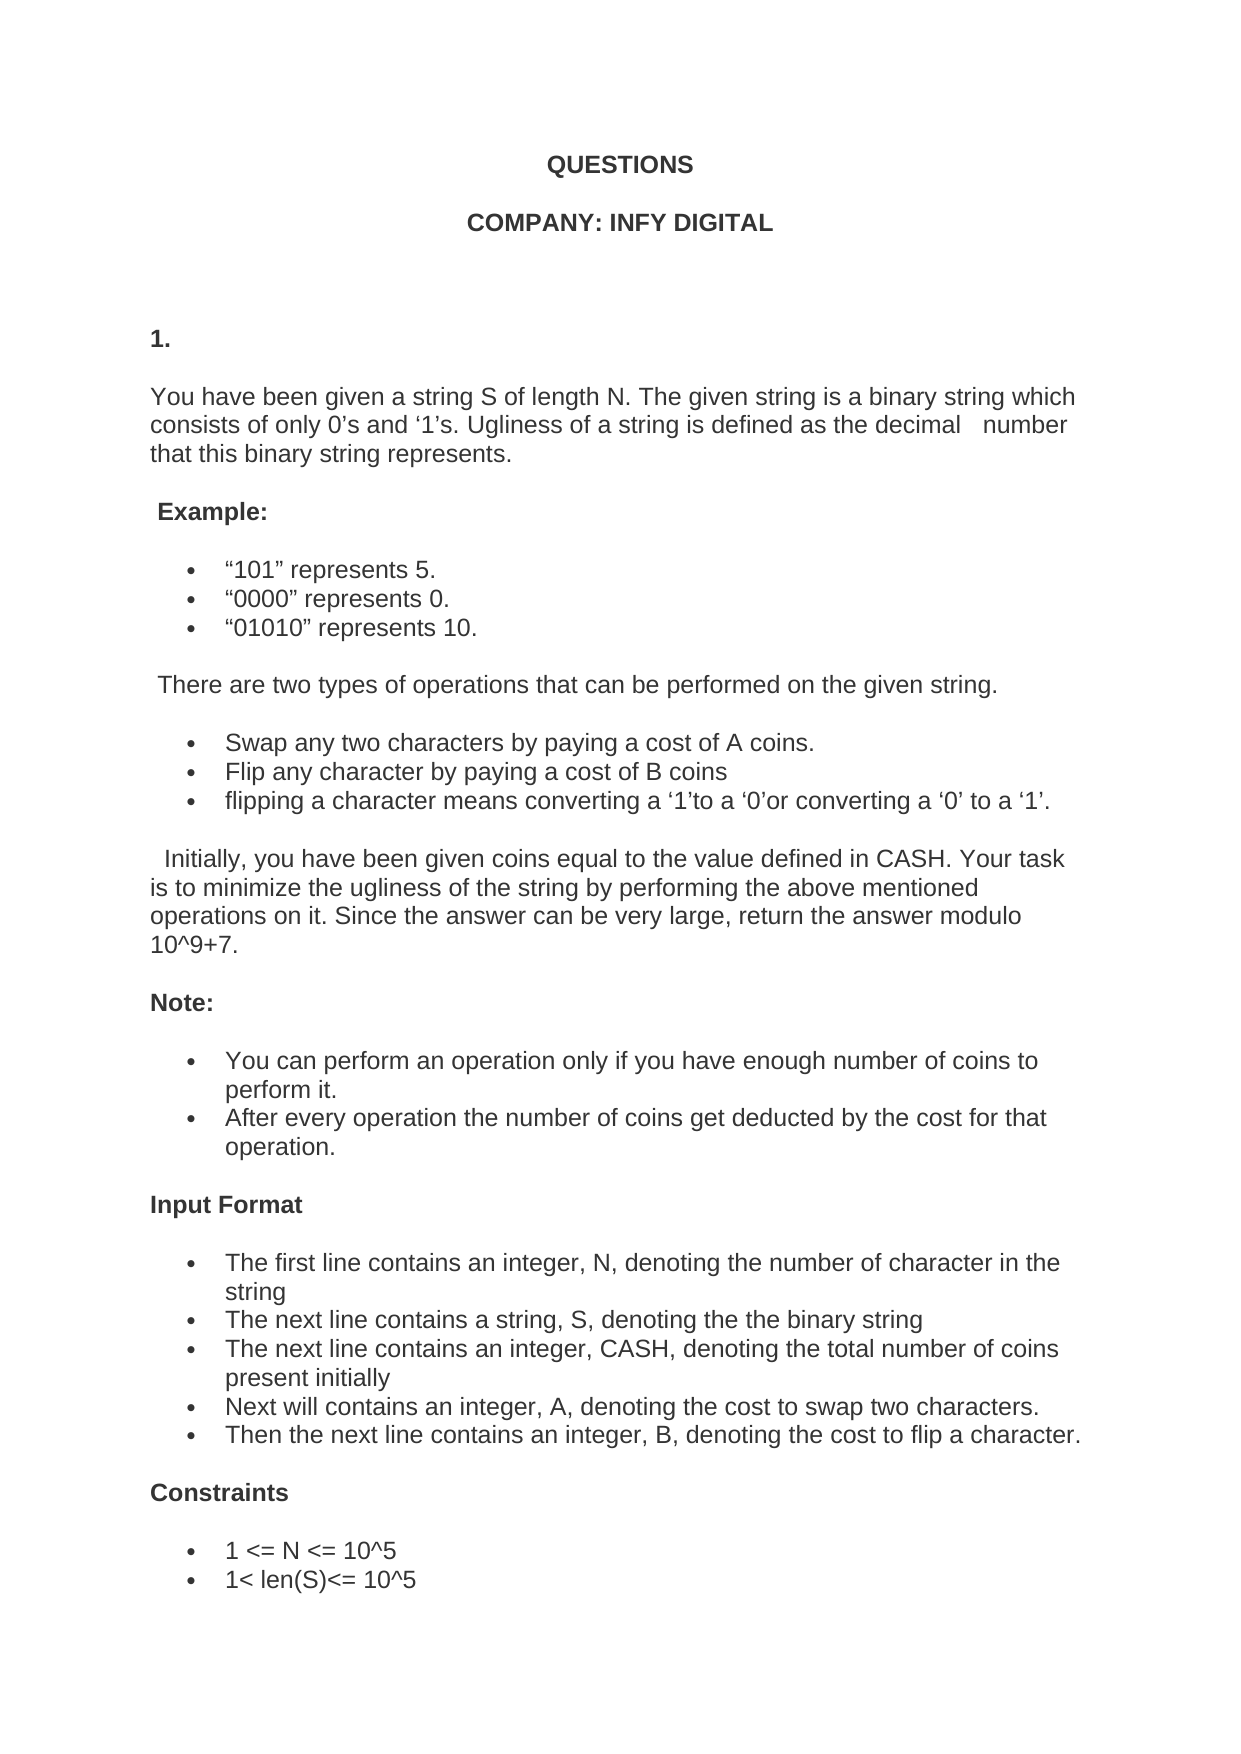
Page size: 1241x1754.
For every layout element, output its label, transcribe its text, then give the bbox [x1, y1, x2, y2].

list Then the next line contains an integer, B, denoting the cost to flip a character. [187, 1420, 1090, 1449]
text Input Format [150, 1190, 1090, 1219]
list The first line contains an integer, N, denoting the number of character in the string [187, 1248, 1090, 1305]
list Next will contains an integer, A, denoting the cost to swap two characters. [187, 1392, 1090, 1420]
text COMPANY: INFY DIGITAL [150, 208, 1090, 237]
list Swap any two characters by paying a cost of A coins. [187, 728, 1090, 757]
list After every operation the number of coins get deducted by the cost for that operation. [187, 1103, 1090, 1161]
text There are two types of operations that can be performed on the given string. [150, 670, 1090, 699]
text You have been given a string S of length N. The given string is a binary string which consists of only 0’s and ‘1’s. Ugliness of a string is defined as the decimal number that this binary string represents. [150, 382, 1090, 468]
list “01010” represents 10. [187, 612, 1090, 641]
text QUESTIONS [150, 150, 1090, 179]
text Example: [150, 497, 1090, 526]
list You can perform an operation only if you have enough number of coins to perform it. [187, 1046, 1090, 1103]
list 1< len(S)<= 10^5 [187, 1565, 1090, 1594]
list The next line contains an integer, CASH, denoting the total number of coins present initially [187, 1334, 1090, 1392]
list Flip any character by paying a cost of B coins [187, 757, 1090, 786]
list 1 <= N <= 10^5 [187, 1536, 1090, 1565]
text 1. [150, 324, 1090, 352]
list “101” represents 5. [187, 555, 1090, 584]
list flipping a character means converting a ‘1’to a ‘0’or converting a ‘0’ to a ‘1’. [187, 786, 1090, 814]
list The next line contains a string, S, denoting the the binary string [187, 1305, 1090, 1334]
text Initially, you have been given coins equal to the value defined in CASH. Your task is to minimize the ugliness of the string by performing the above mentioned operations on it. Since the answer can be very large, return the answer modulo 10^9+7. [150, 844, 1090, 959]
text Note: [150, 988, 1090, 1017]
text Constraints [150, 1478, 1090, 1507]
list “0000” represents 0. [187, 584, 1090, 612]
